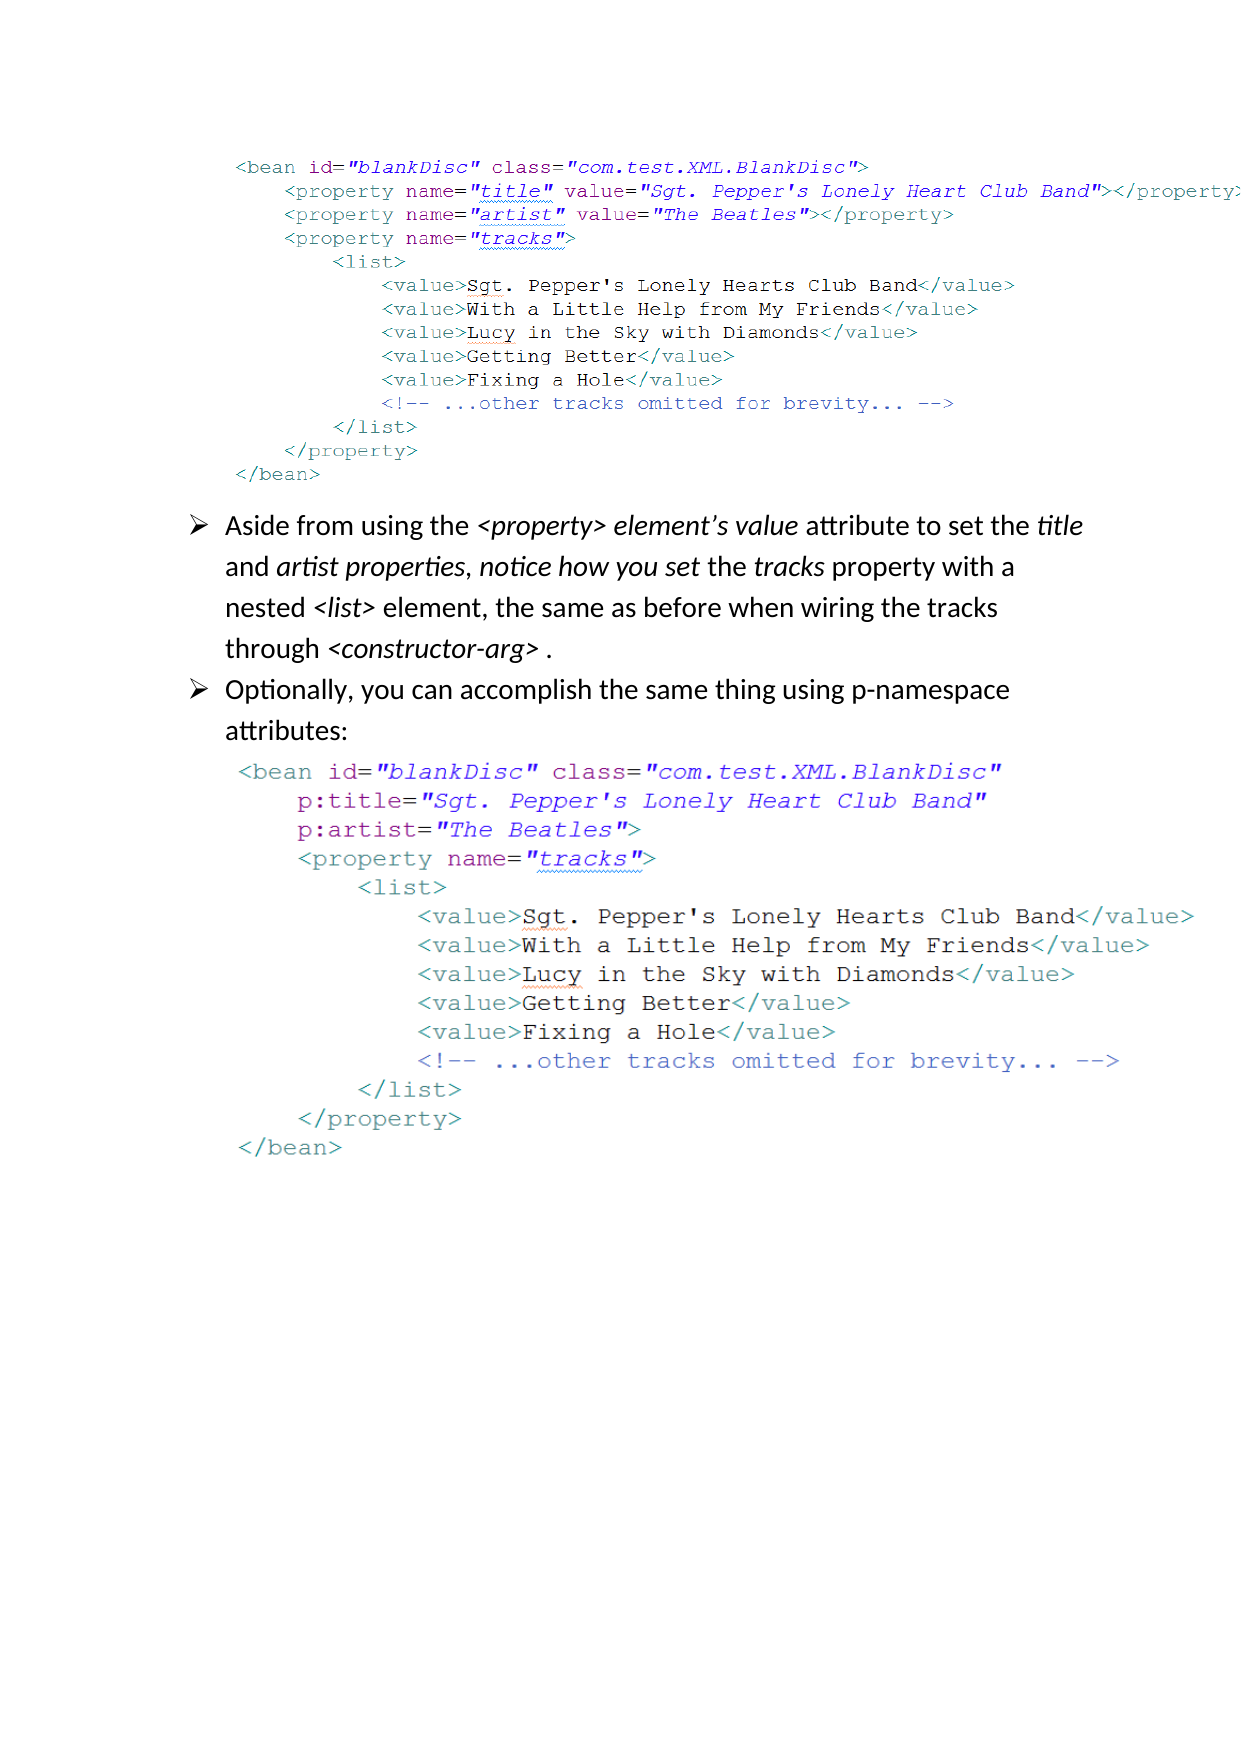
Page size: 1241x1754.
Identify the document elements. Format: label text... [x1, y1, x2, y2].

list Optionally, you can accomplish the same thing using p-namespace attributes: [187, 671, 1090, 748]
picture [225, 752, 1200, 1177]
picture [225, 150, 1241, 504]
list Aside from using the <property> element’s value attribute to set the title and artist properties, notice how you set the tracks property with a nested <list> element, the same as before when wiring the tracks through <constructor-arg> . [187, 507, 1090, 666]
